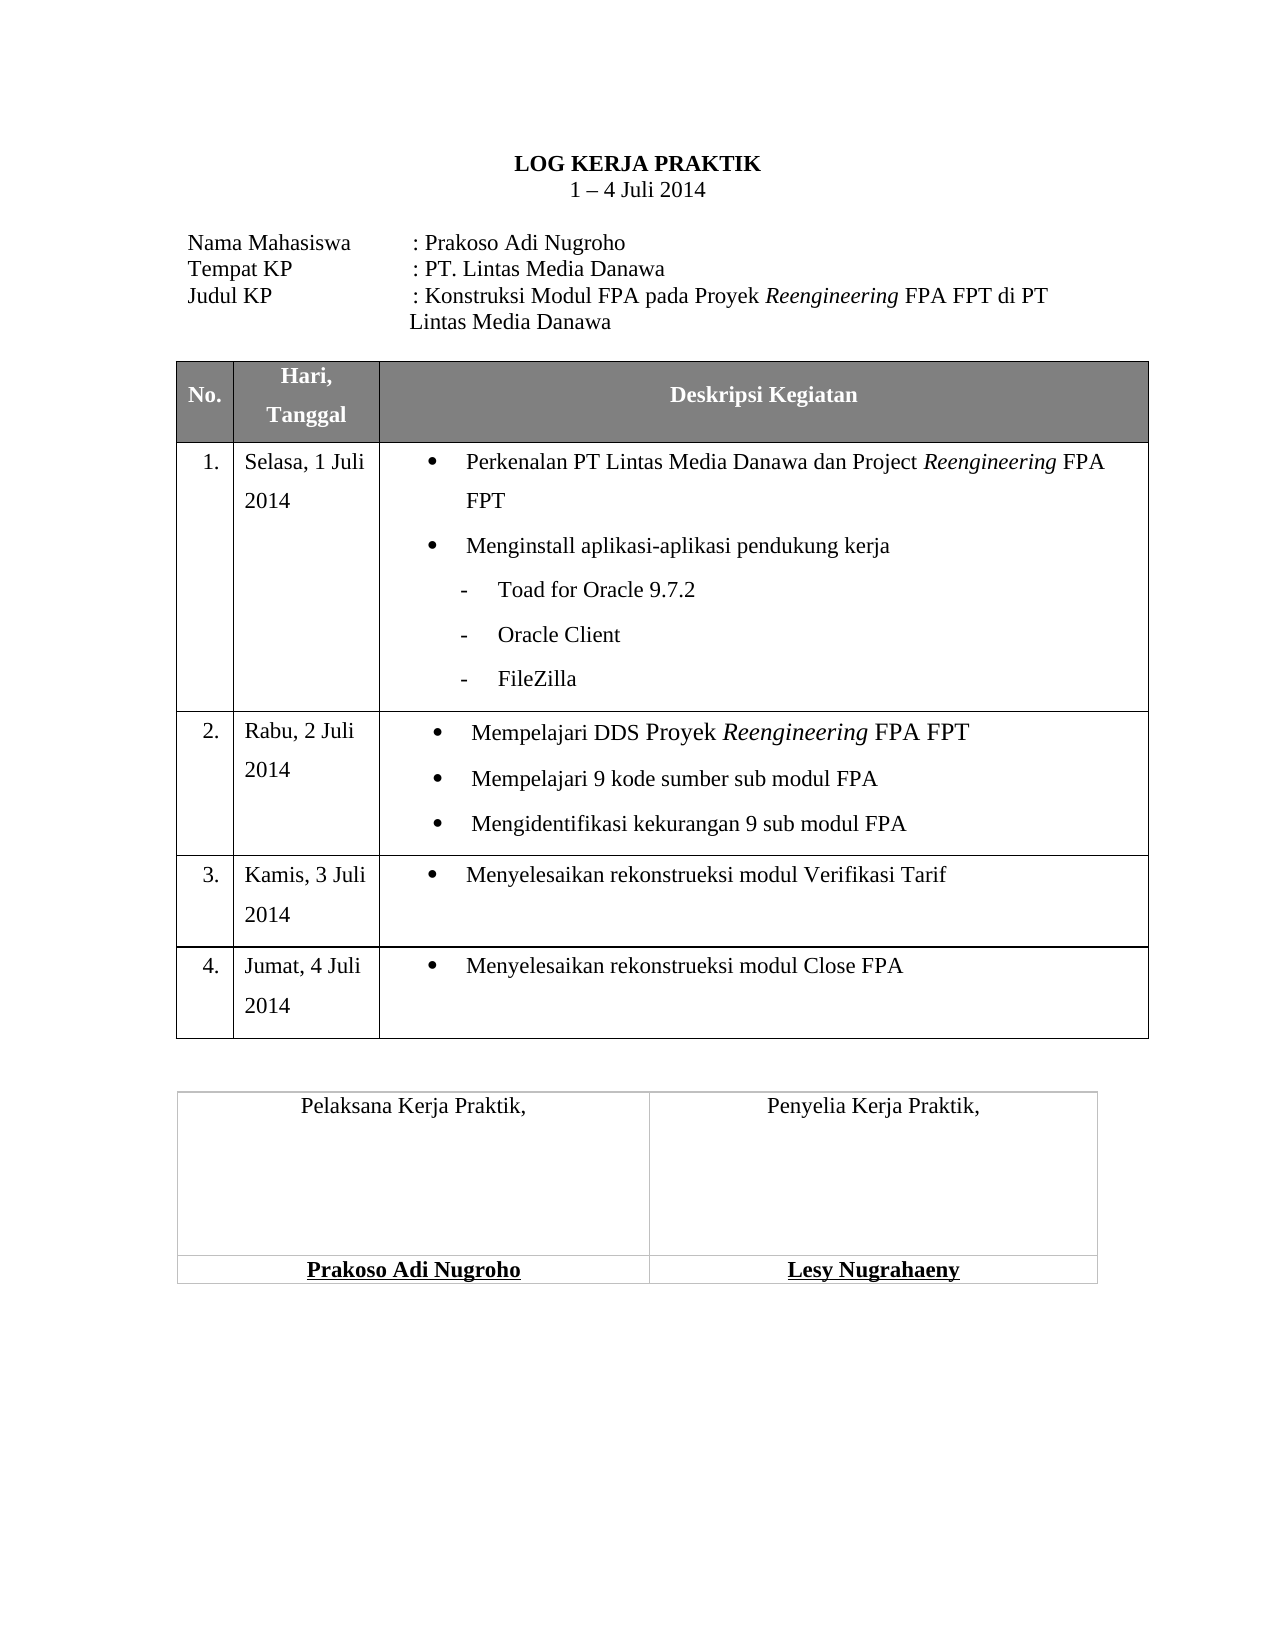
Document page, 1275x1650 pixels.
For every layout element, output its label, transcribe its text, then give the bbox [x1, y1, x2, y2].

text Judul KP : Konstruksi Modul FPA pada Proyek Reengineering FPA FPT di PT Lintas Media Danawa [187, 282, 1087, 334]
table_cell Kamis, 3 Juli 2014 [234, 856, 379, 946]
table_cell Rabu, 2 Juli 2014 [234, 712, 379, 855]
table_cell Perkenalan PT Lintas Media Danawa dan Project Reengineering FPA FPT Menginstall aplikasi-aplikasi pendukung kerja Toad for Oracle 9.7.2 Oracle Client FileZilla [380, 443, 1148, 711]
table_cell [177, 948, 233, 1038]
table_cell Prakoso Adi Nugroho [178, 1256, 649, 1283]
text Nama Mahasiswa : Prakoso Adi Nugroho [187, 229, 1087, 255]
table_header Penyelia Kerja Praktik, [650, 1093, 1097, 1255]
table_cell Menyelesaikan rekonstrueksi modul Close FPA [380, 948, 1148, 1038]
table_header Hari, Tanggal [234, 362, 379, 442]
table_cell Menyelesaikan rekonstrueksi modul Verifikasi Tarif [380, 856, 1148, 946]
table_cell Selasa, 1 Juli 2014 [234, 443, 379, 711]
table_cell Lesy Nugrahaeny [650, 1256, 1097, 1283]
text LOG KERJA PRAKTIK [187, 150, 1087, 176]
table_cell [177, 443, 233, 711]
table_cell [177, 712, 233, 855]
table_cell Mempelajari DDS Proyek Reengineering FPA FPT Mempelajari 9 kode sumber sub modul FPA Mengidentifikasi kekurangan 9 sub modul FPA [380, 712, 1148, 855]
table_cell Jumat, 4 Juli 2014 [234, 948, 379, 1038]
table_header No. [177, 362, 233, 442]
text 1 – 4 Juli 2014 [187, 176, 1087, 203]
table_header Deskripsi Kegiatan [380, 362, 1148, 442]
table_cell [177, 856, 233, 946]
text Tempat KP : PT. Lintas Media Danawa [187, 255, 1087, 282]
table_header Pelaksana Kerja Praktik, [178, 1093, 649, 1255]
